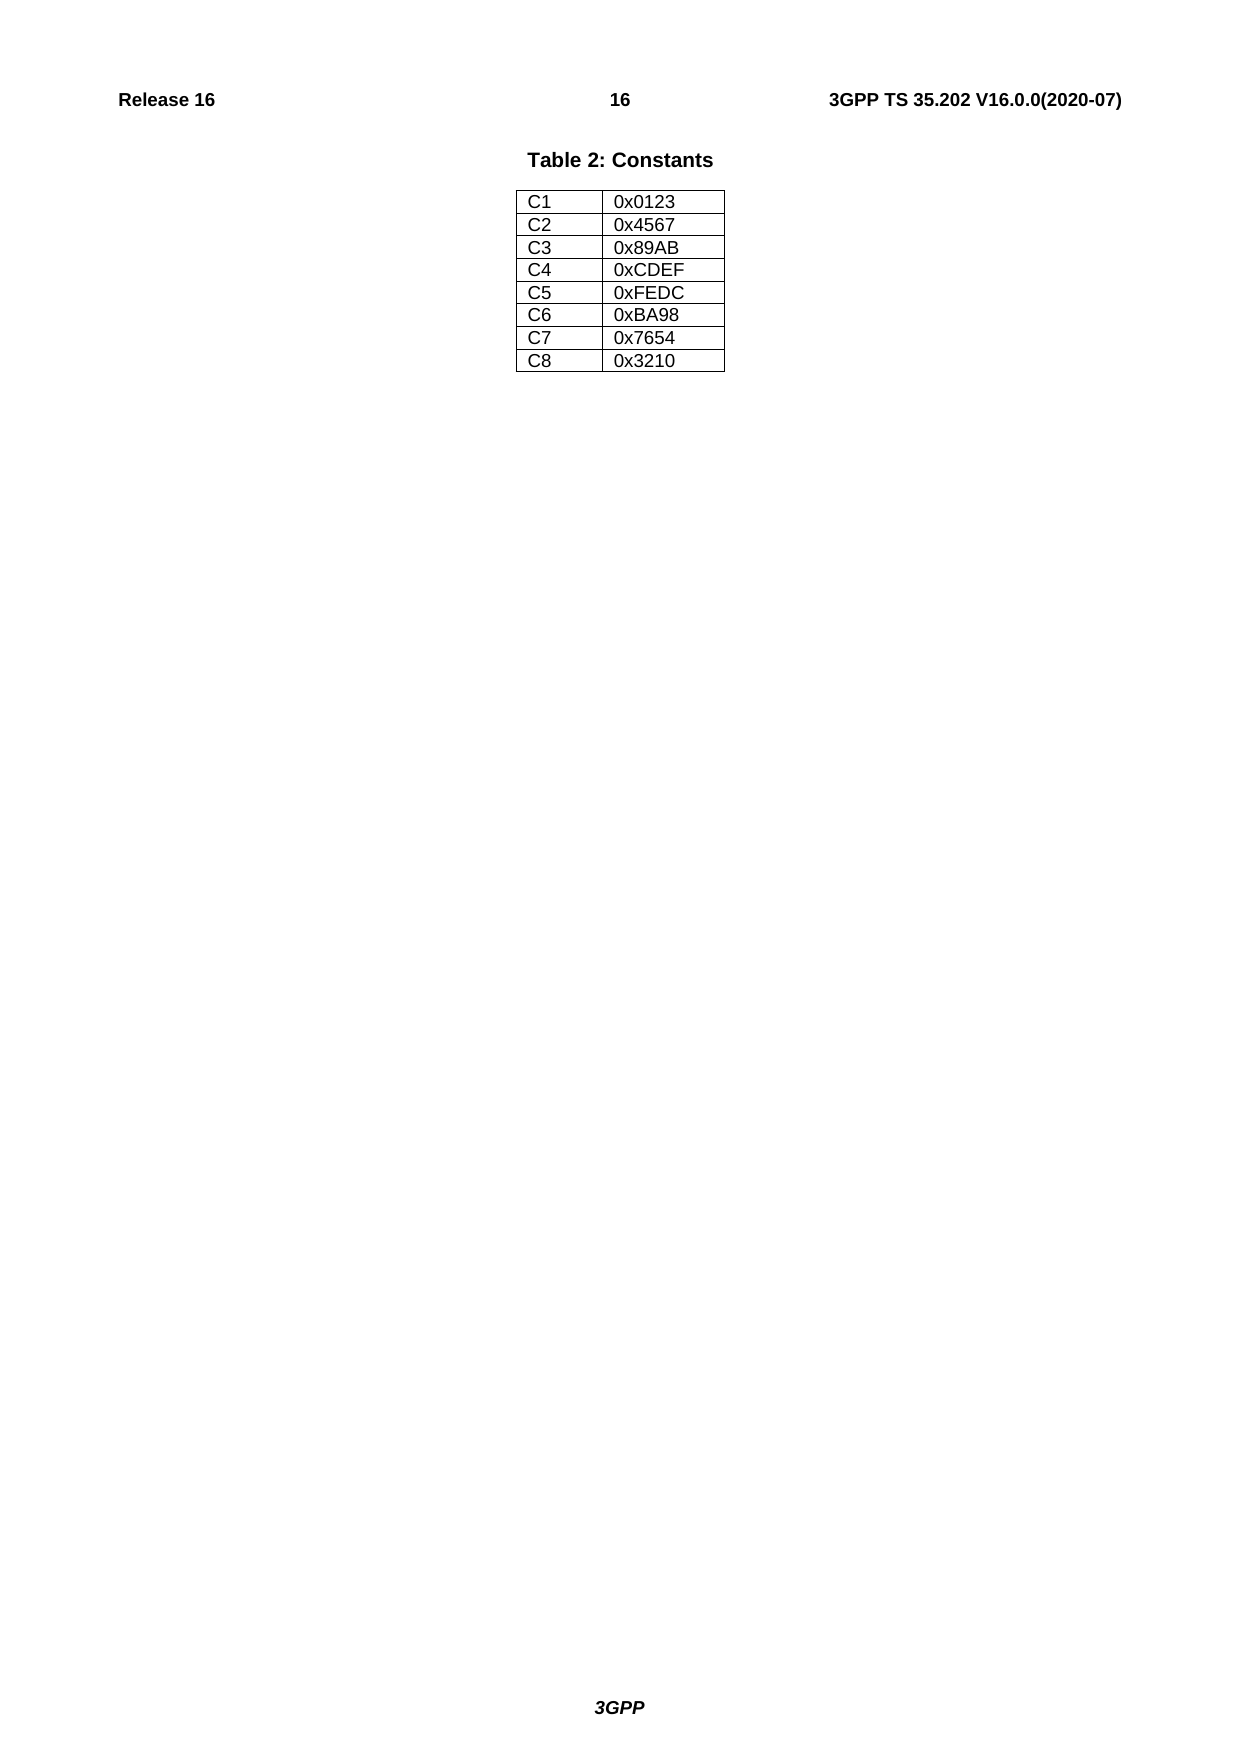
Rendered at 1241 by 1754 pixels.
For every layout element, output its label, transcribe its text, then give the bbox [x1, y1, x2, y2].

text Table 2: Constants [118, 147, 1122, 171]
table_cell 0xCDEF [603, 259, 724, 281]
table_cell C4 [517, 259, 602, 281]
table_cell 0xBA98 [603, 304, 724, 326]
table_cell 0x89AB [603, 236, 724, 258]
table_cell 0x7654 [603, 327, 724, 348]
table_cell C2 [517, 214, 602, 235]
table_header 0x0123 [603, 191, 724, 213]
table_cell C8 [517, 350, 602, 371]
table_cell 0x4567 [603, 214, 724, 235]
table_header C1 [517, 191, 602, 213]
table_cell C6 [517, 304, 602, 326]
table_cell C3 [517, 236, 602, 258]
table_cell C7 [517, 327, 602, 348]
table_cell 0xFEDC [603, 282, 724, 303]
table_cell 0x3210 [603, 350, 724, 371]
table_cell C5 [517, 282, 602, 303]
